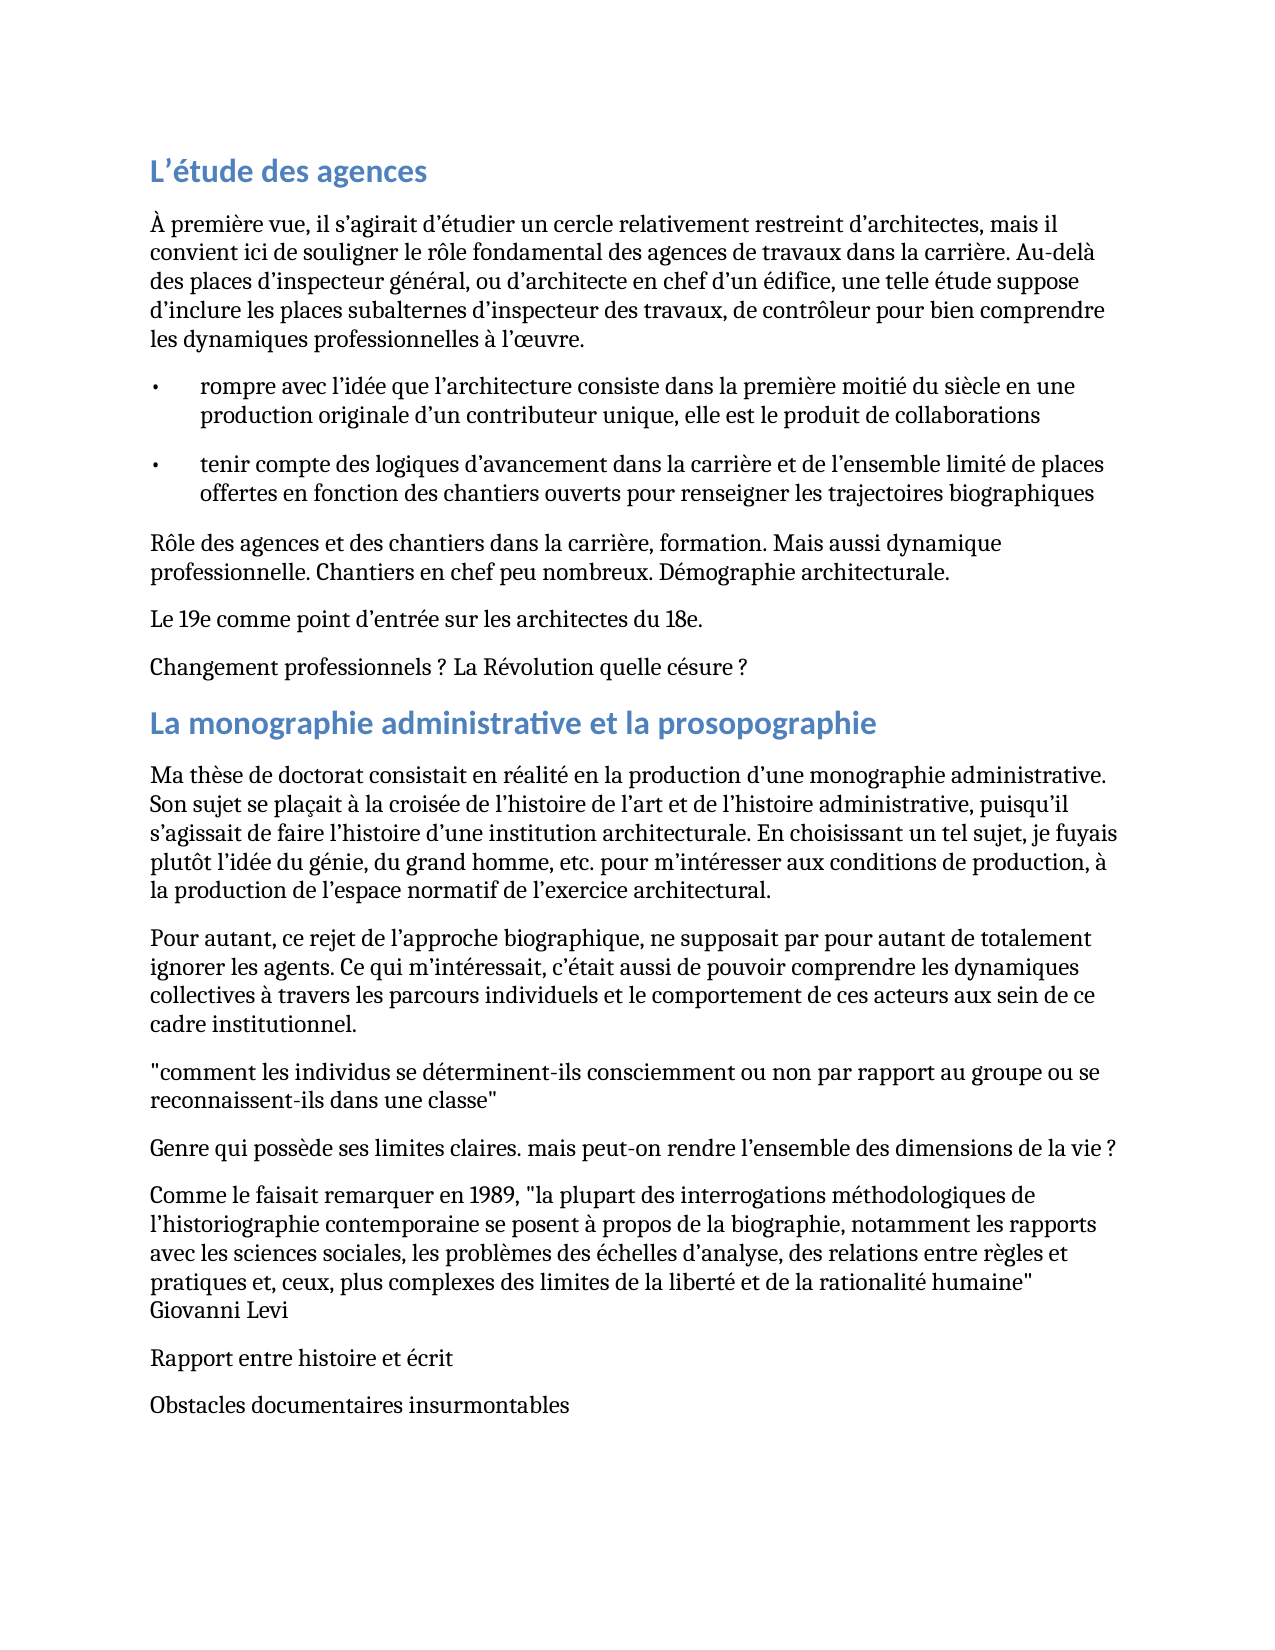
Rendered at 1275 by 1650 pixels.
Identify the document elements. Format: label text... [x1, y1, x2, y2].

list rompre avec l’idée que l’architecture consiste dans la première moitié du siècle en une production originale d’un contributeur unique, elle est le produit de collaborations [150, 372, 1125, 429]
text Comme le faisait remarquer en 1989, "la plupart des interrogations méthodologiques de l’historiographie contemporaine se posent à propos de la biographie, notamment les rapports avec les sciences sociales, les problèmes des échelles d’analyse, des relations entre règles et pratiques et, ceux, plus complexes des limites de la liberté et de la rationalité humaine" Giovanni Levi [150, 1181, 1125, 1325]
list tenir compte des logiques d’avancement dans la carrière et de l’ensemble limité de places offertes en fonction des chantiers ouverts pour renseigner les trajectoires biographiques [150, 450, 1125, 508]
text Rapport entre histoire et écrit [150, 1344, 1125, 1373]
text Rôle des agences et des chantiers dans la carrière, formation. Mais aussi dynamique professionnelle. Chantiers en chef peu nombreux. Démographie architecturale. [150, 529, 1125, 586]
subtitle L’étude des agences [150, 150, 1125, 191]
text Le 19e comme point d’entrée sur les architectes du 18e. [150, 605, 1125, 634]
text À première vue, il s’agirait d’étudier un cercle relativement restreint d’architectes, mais il convient ici de souligner le rôle fondamental des agences de travaux dans la carrière. Au-delà des places d’inspecteur général, ou d’architecte en chef d’un édifice, une telle étude suppose d’inclure les places subalternes d’inspecteur des travaux, de contrôleur pour bien comprendre les dynamiques professionnelles à l’œuvre. [150, 209, 1125, 353]
text Obstacles documentaires insurmontables [150, 1391, 1125, 1420]
subtitle La monographie administrative et la prosopographie [150, 702, 1125, 743]
text Genre qui possède ses limites claires. mais peut-on rendre l’ensemble des dimensions de la vie ? [150, 1134, 1125, 1163]
text Pour autant, ce rejet de l’approche biographique, ne supposait par pour autant de totalement ignorer les agents. Ce qui m’intéressait, c’était aussi de pouvoir comprendre les dynamiques collectives à travers les parcours individuels et le comportement de ces acteurs aux sein de ce cadre institutionnel. [150, 924, 1125, 1039]
text "comment les individus se déterminent-ils consciemment ou non par rapport au groupe ou se reconnaissent-ils dans une classe" [150, 1058, 1125, 1115]
text Ma thèse de doctorat consistait en réalité en la production d’une monographie administrative. Son sujet se plaçait à la croisée de l’histoire de l’art et de l’histoire administrative, puisqu’il s’agissait de faire l’histoire d’une institution architecturale. En choisissant un tel sujet, je fuyais plutôt l’idée du génie, du grand homme, etc. pour m’intéresser aux conditions de production, à la production de l’espace normatif de l’exercice architectural. [150, 761, 1125, 905]
text Changement professionnels ? La Révolution quelle césure ? [150, 652, 1125, 681]
